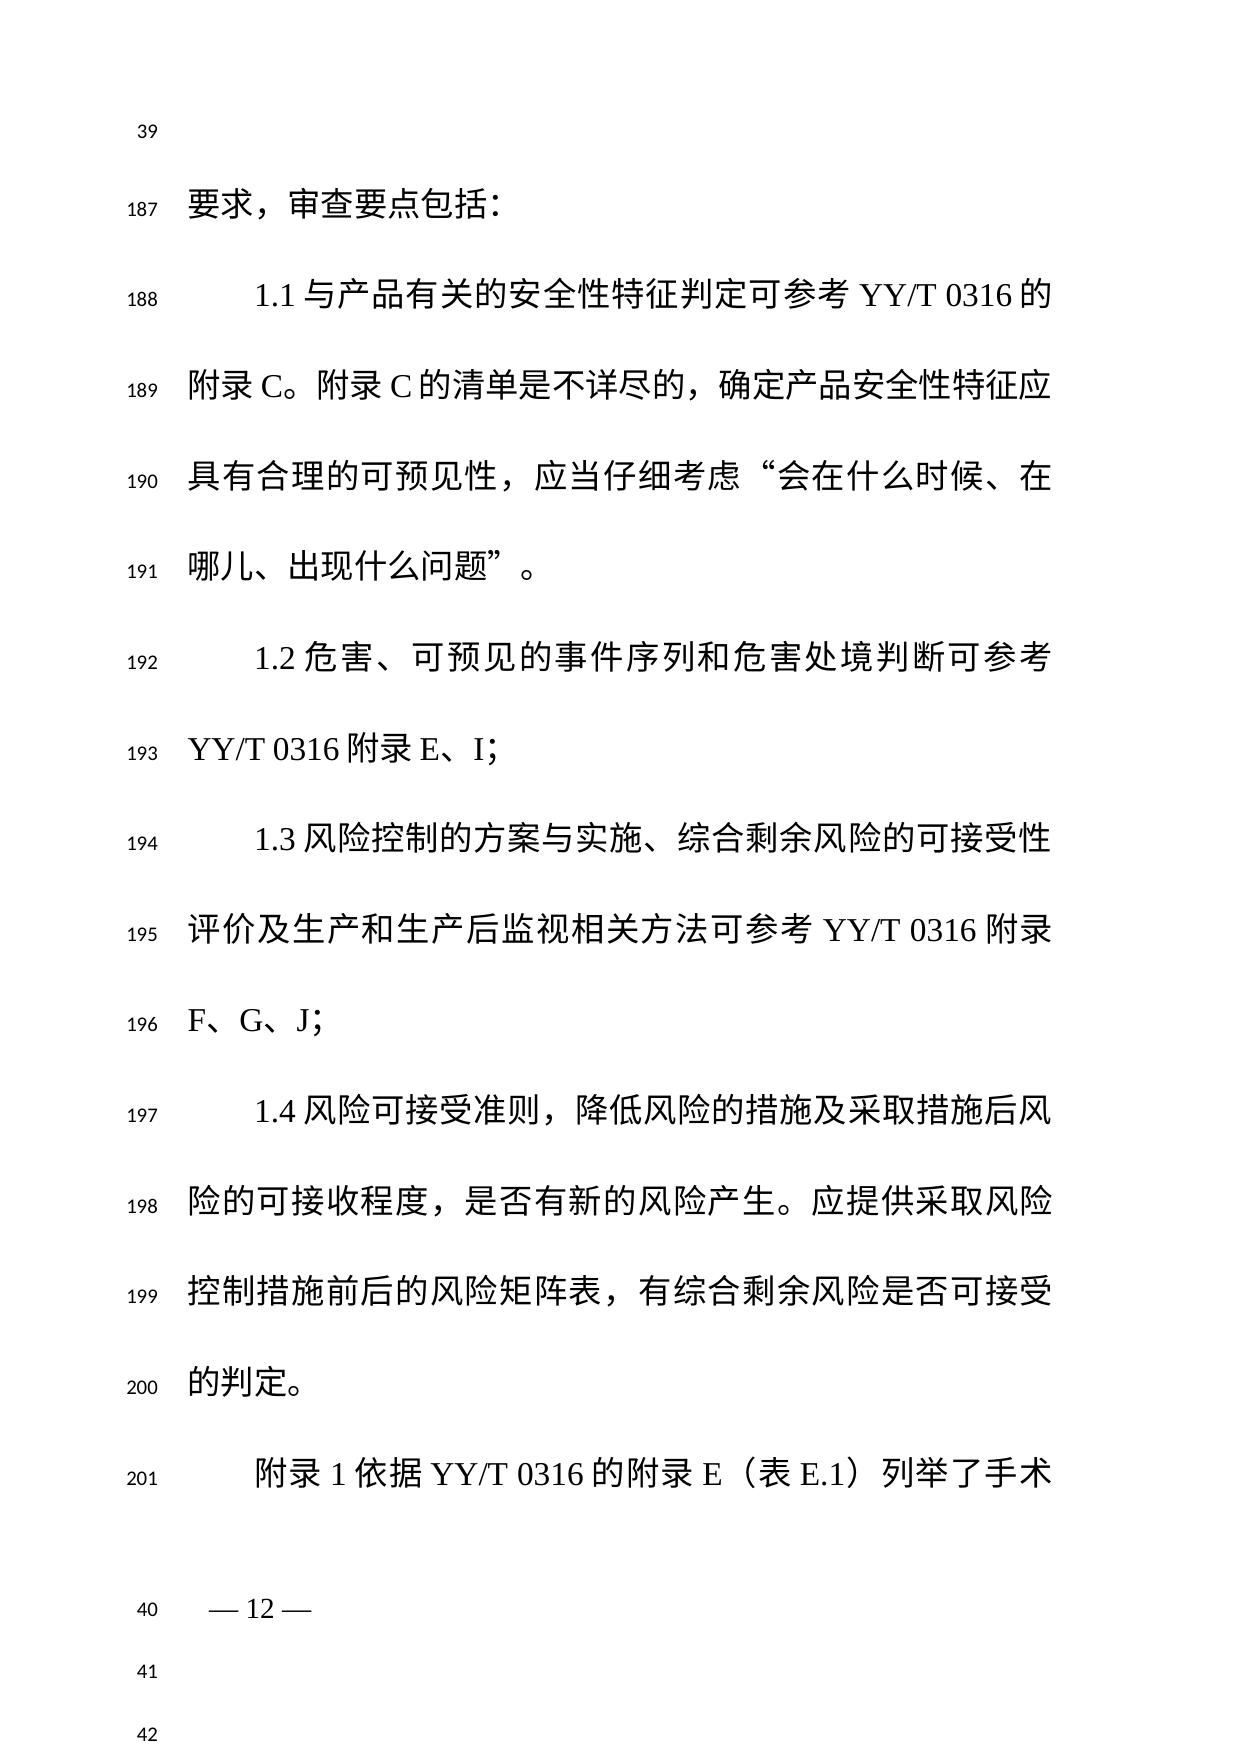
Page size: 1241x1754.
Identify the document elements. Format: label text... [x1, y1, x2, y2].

text 1.4风险可接受准则，降低风险的措施及采取措施后风险的可接收程度，是否有新的风险产生。应提供采取风险控制措施前后的风险矩阵表，有综合剩余风险是否可接受的判定。 [187, 1063, 1053, 1425]
text 1.2危害、可预见的事件序列和危害处境判断可参考YY/T 0316附录E、I； [187, 609, 1053, 791]
text 1.1与产品有关的安全性特征判定可参考YY/T 0316的附录C。附录C的清单是不详尽的，确定产品安全性特征应具有合理的可预见性，应当仔细考虑“会在什么时候、在哪儿、出现什么问题”。 [187, 247, 1053, 609]
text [187, 156, 1053, 247]
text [187, 1425, 1053, 1516]
text 1.3风险控制的方案与实施、综合剩余风险的可接受性评价及生产和生产后监视相关方法可参考YY/T 0316附录F、G、J； [187, 791, 1053, 1063]
